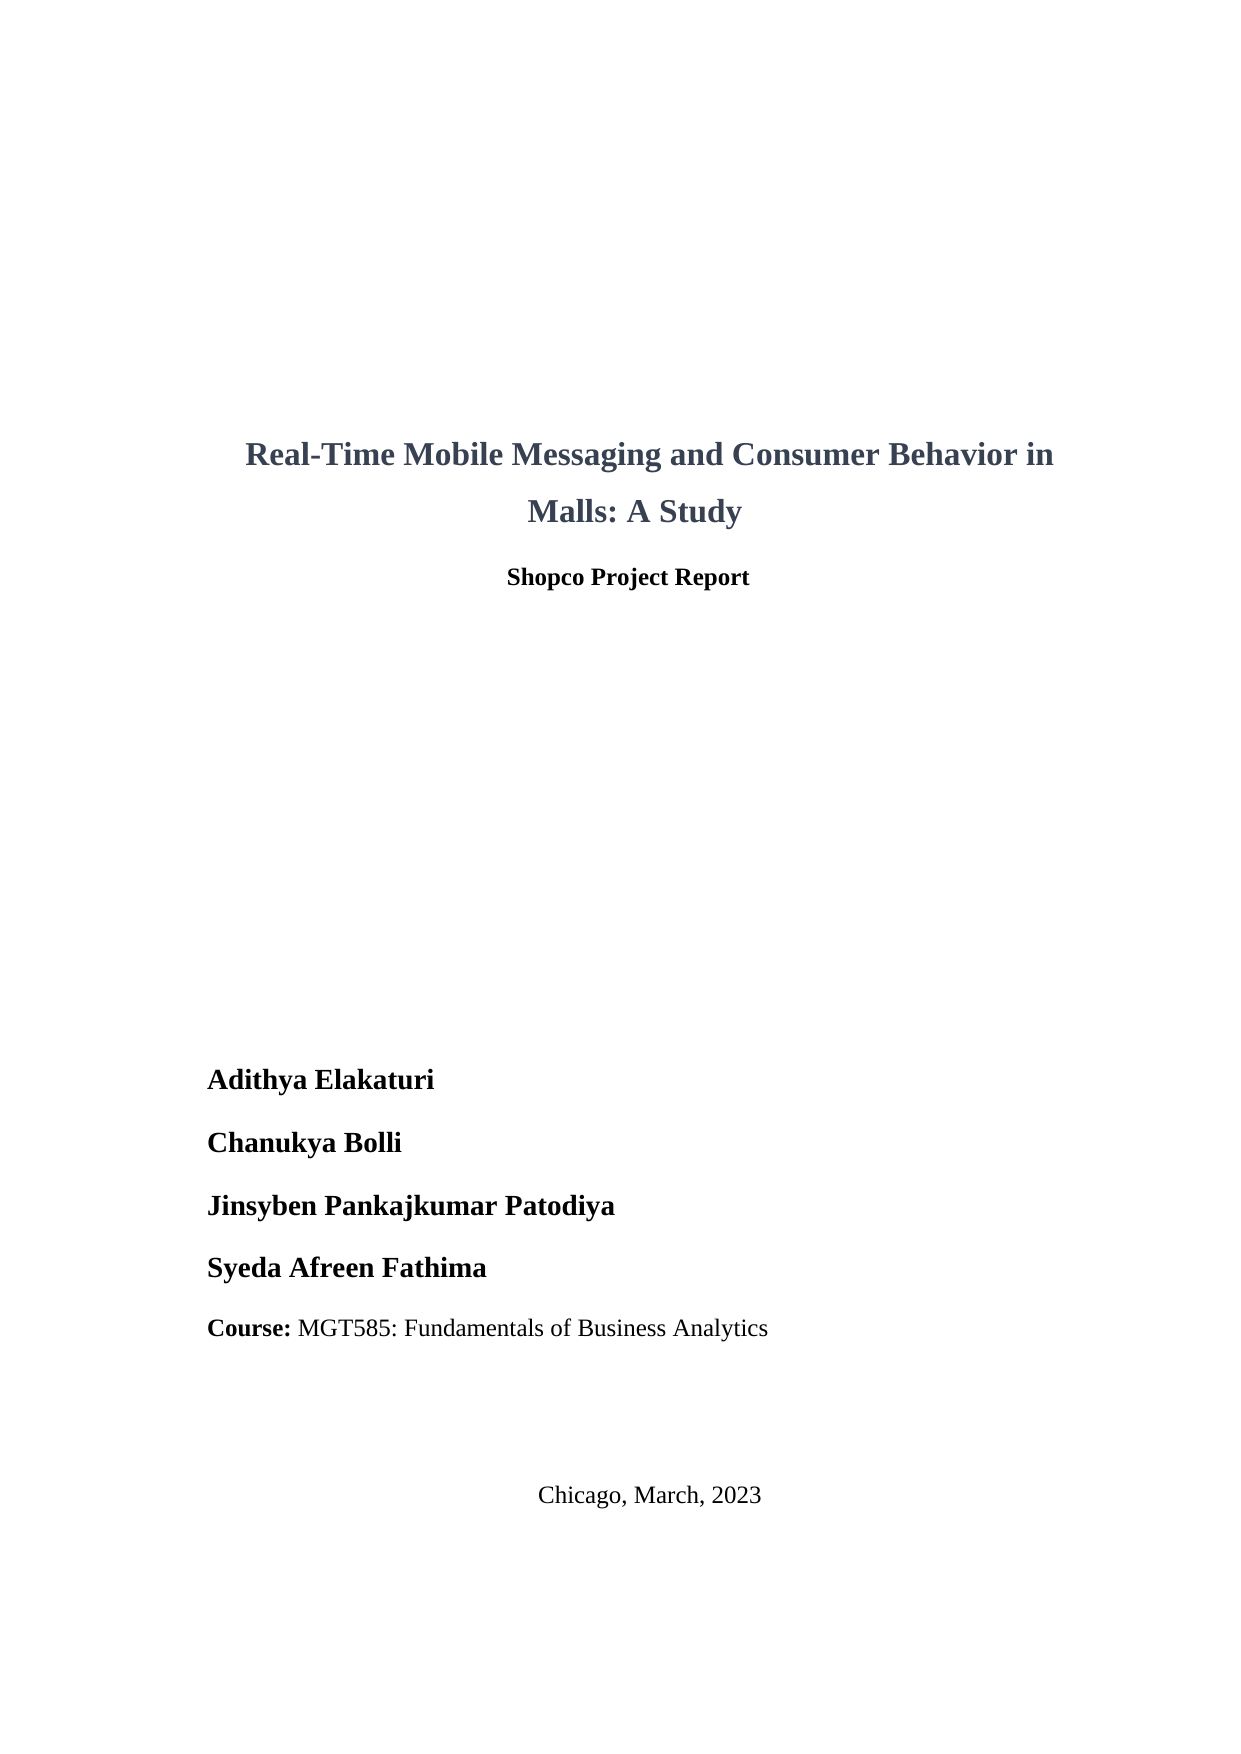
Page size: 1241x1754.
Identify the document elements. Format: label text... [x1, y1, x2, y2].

text Syeda Afreen Fathima [177, 1251, 1092, 1284]
text Course: MGT585: Fundamentals of Business Analytics [177, 1313, 1092, 1342]
text Adithya Elakaturi [177, 1062, 1092, 1096]
text Chicago, March, 2023 [177, 1480, 1092, 1509]
text Jinsyben Pankajkumar Patodiya [177, 1188, 1092, 1221]
text Real-Time Mobile Messaging and Consumer Behavior in Malls: A Study [177, 434, 1092, 530]
text Chanukya Bolli [177, 1125, 1092, 1158]
text Shopco Project Report [477, 562, 1092, 590]
